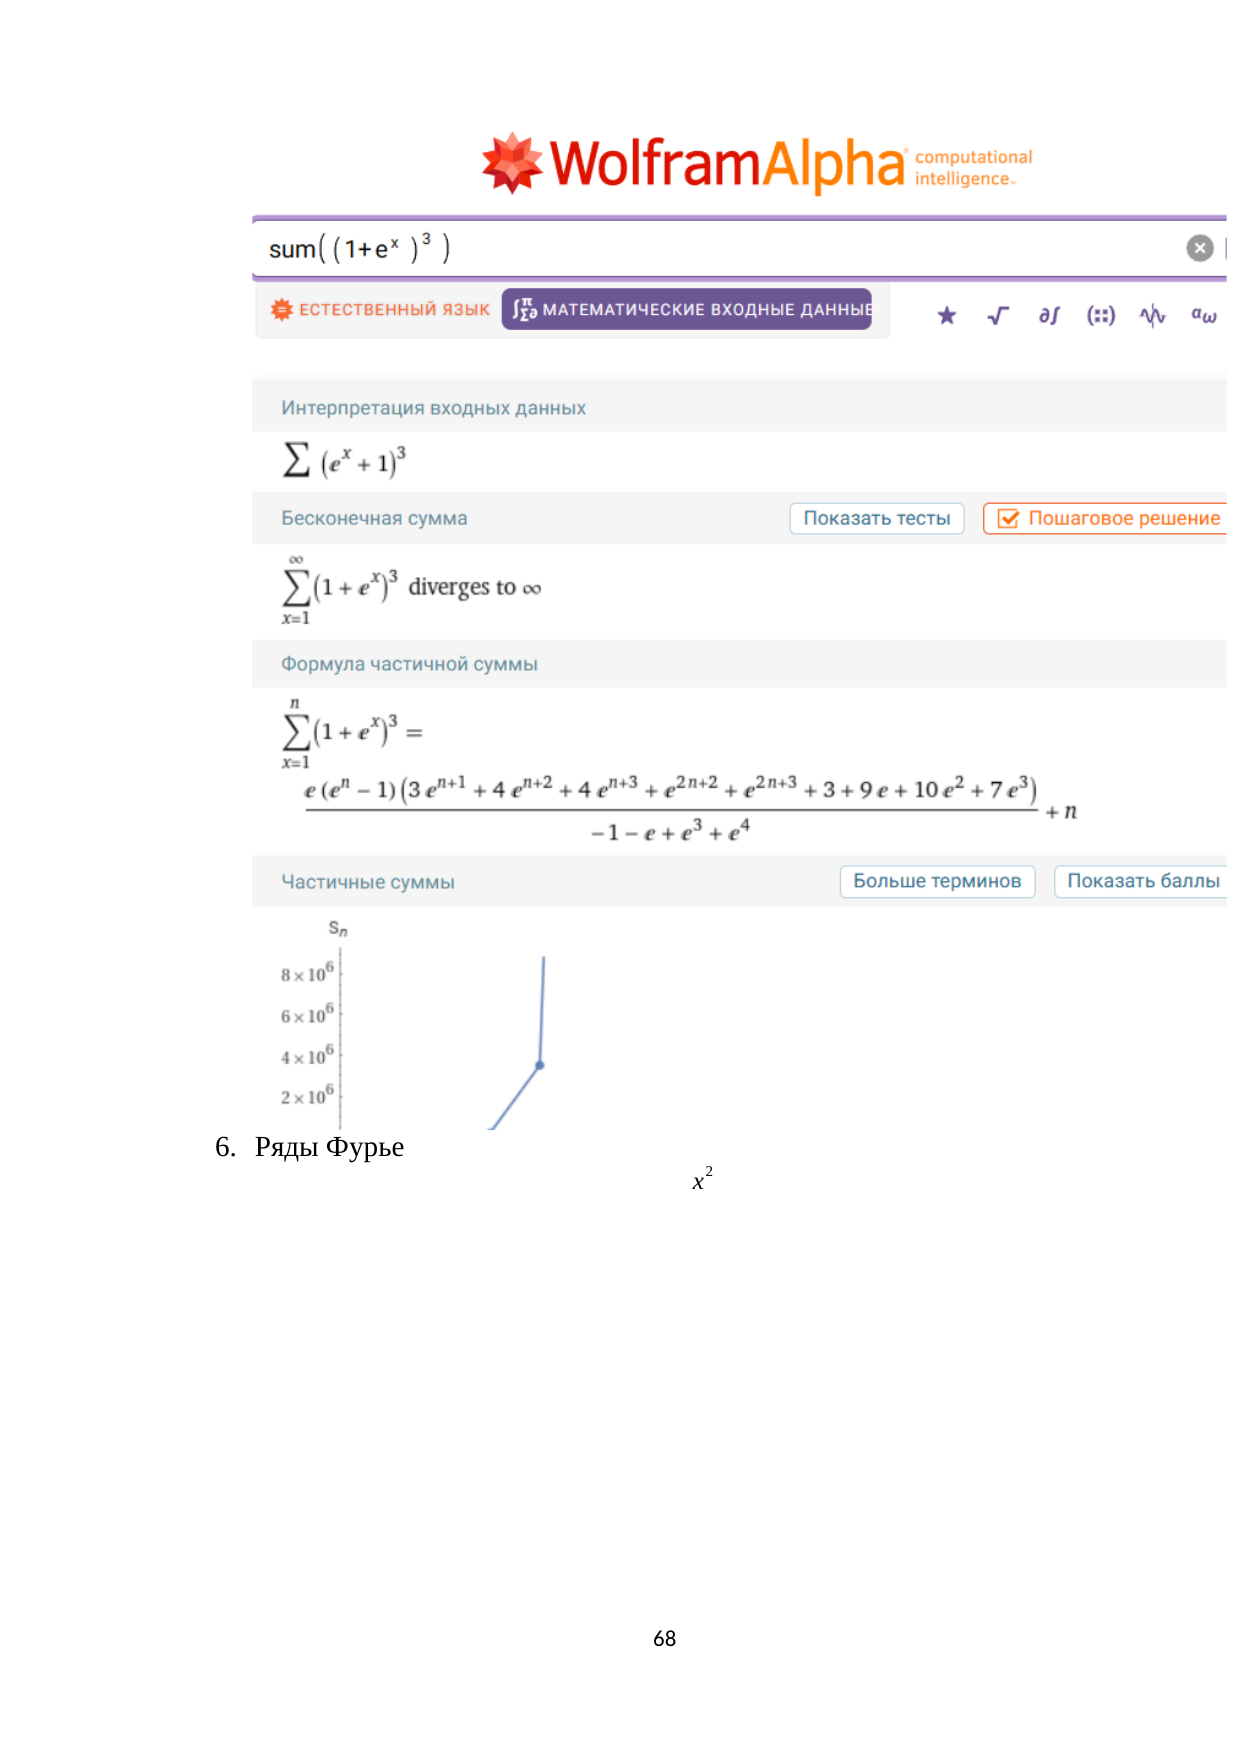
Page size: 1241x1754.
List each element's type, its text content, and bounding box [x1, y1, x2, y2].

picture [252, 118, 1227, 1130]
list Ряды Фурье [215, 1129, 1152, 1163]
